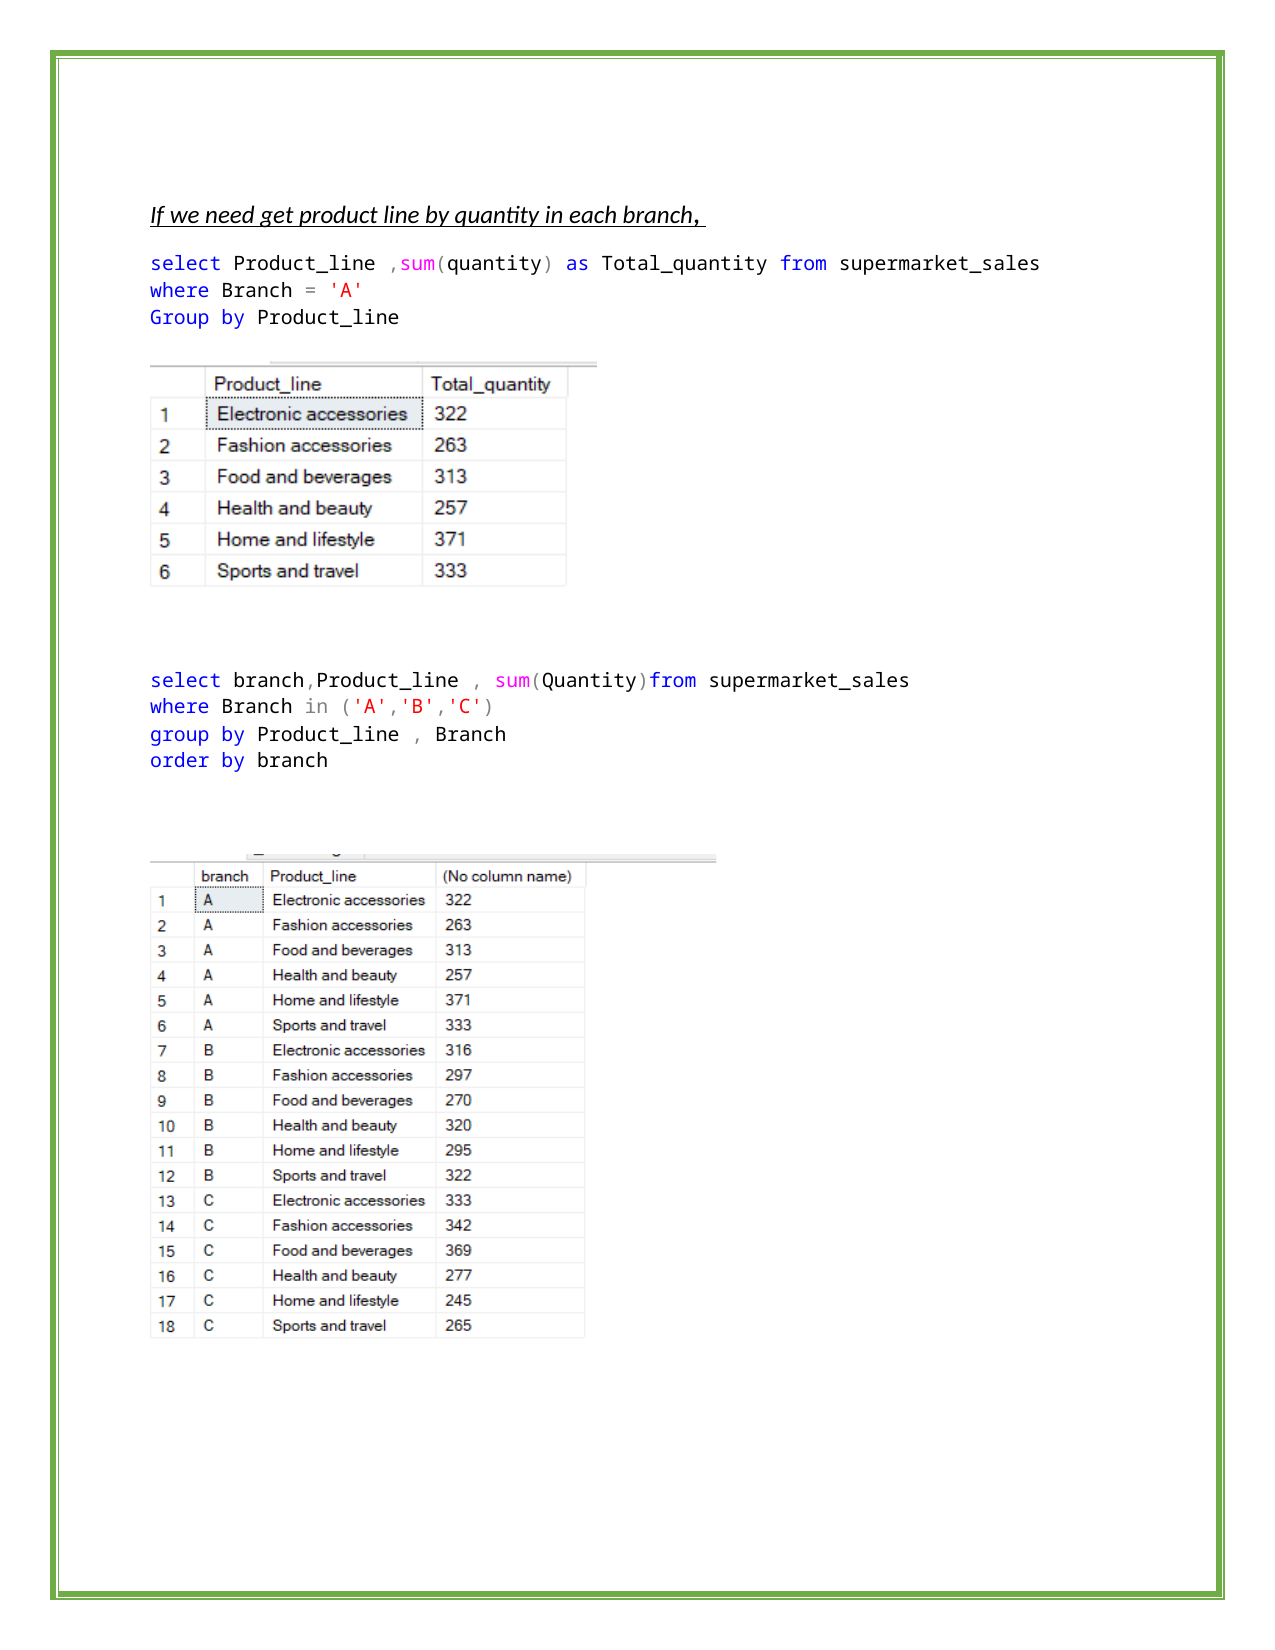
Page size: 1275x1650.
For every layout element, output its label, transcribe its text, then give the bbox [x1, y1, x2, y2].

picture [150, 361, 597, 609]
text Group by Product_line [150, 303, 1125, 330]
text where Branch in ('A','B','C') [150, 693, 1125, 720]
text group by Product_line , Branch [150, 720, 1125, 747]
picture [150, 854, 717, 1356]
text If we need get product line by quantity in each branch, [150, 199, 1125, 230]
text select branch,Product_line , sum(Quantity)from supermarket_sales [150, 666, 1125, 693]
text where Branch = 'A' [150, 276, 1125, 303]
text order by branch [150, 747, 1125, 774]
text select Product_line ,sum(quantity) as Total_quantity from supermarket_sales [150, 249, 1125, 276]
